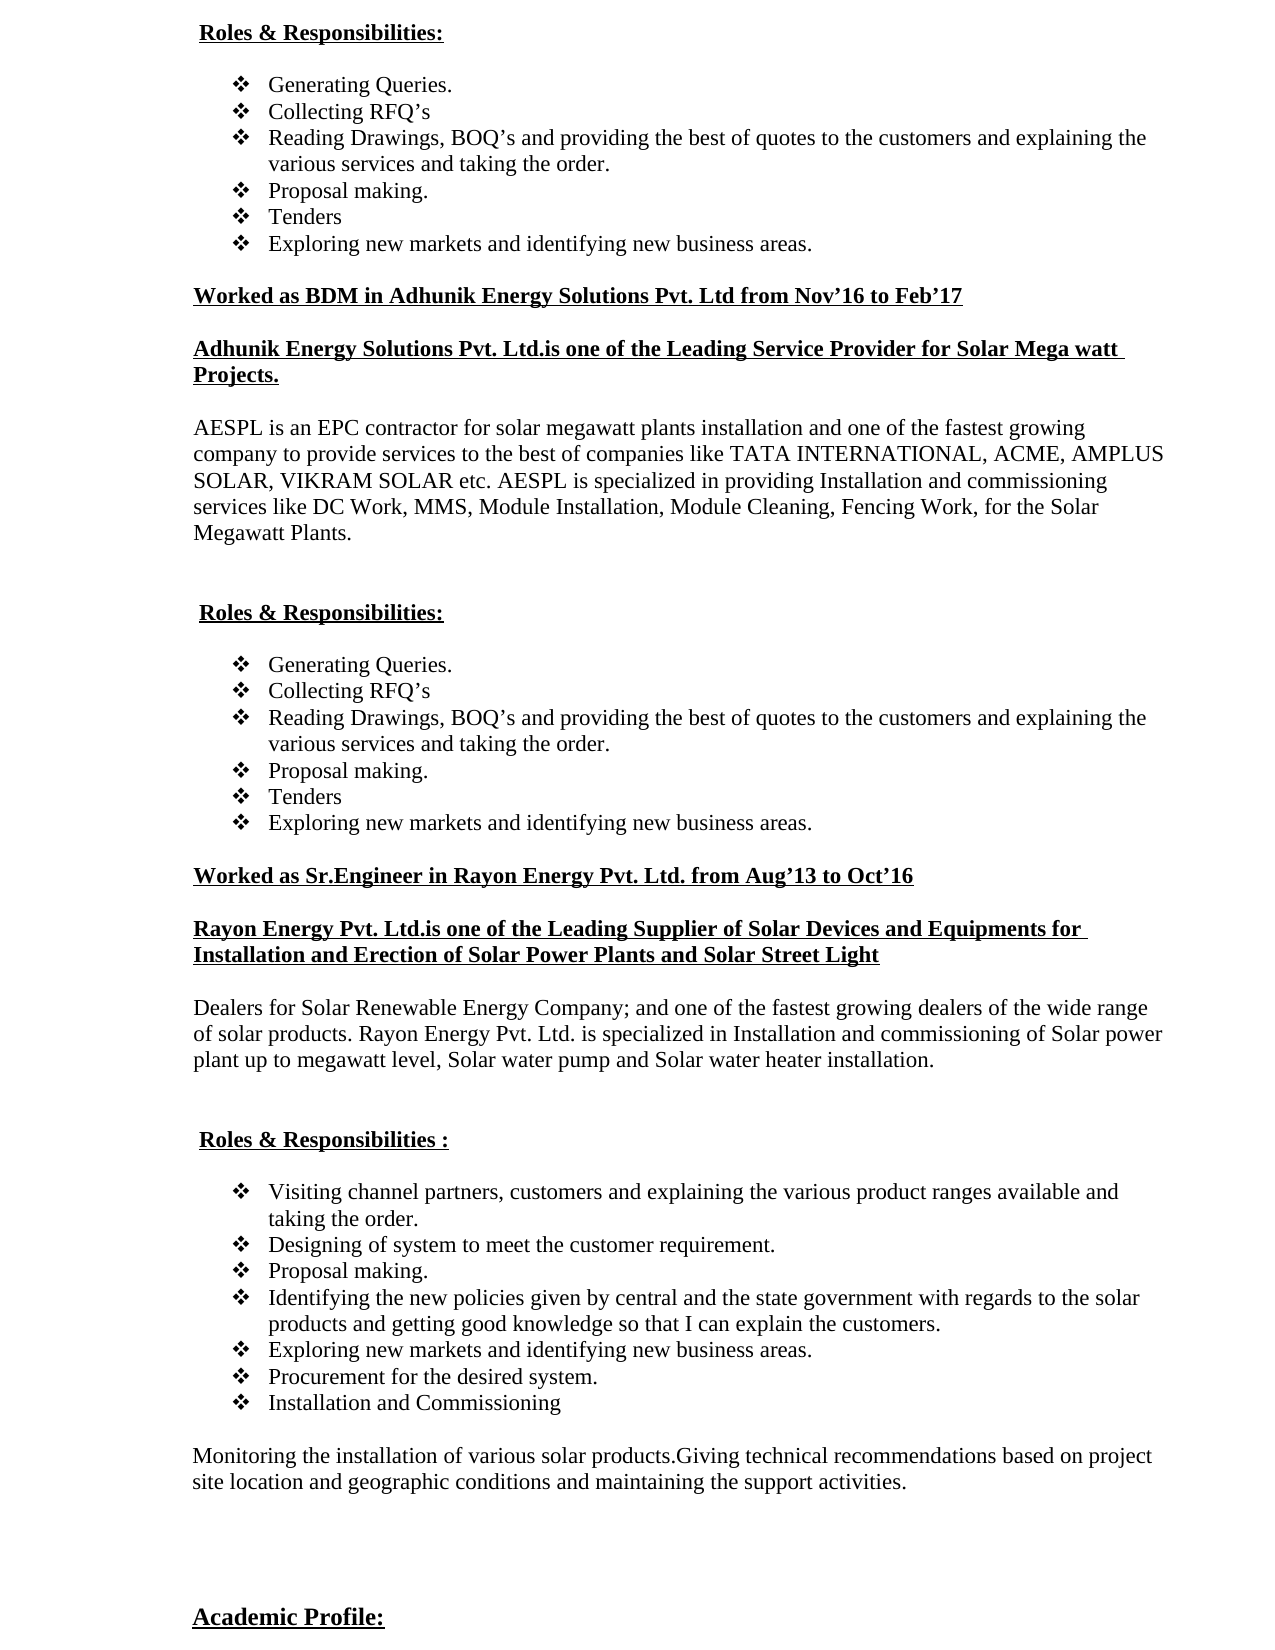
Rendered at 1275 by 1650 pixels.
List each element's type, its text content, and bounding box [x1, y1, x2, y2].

list Proposal making. [231, 757, 1172, 783]
text Monitoring the installation of various solar products.Giving technical recommendations based on project site location and geographic conditions and maintaining the support activities. [192, 1442, 1172, 1494]
text Rayon Energy Pvt. Ltd.is one of the Leading Supplier of Solar Devices and Equipments for Installation and Erection of Solar Power Plants and Solar Street Light [193, 915, 1172, 967]
text Dealers for Solar Renewable Energy Company; and one of the fastest growing dealers of the wide range of solar products. Rayon Energy Pvt. Ltd. is specialized in Installation and commissioning of Solar power plant up to megawatt level, Solar water pump and Solar water heater installation. [193, 994, 1172, 1073]
list Exploring new markets and identifying new business areas. [231, 229, 1172, 256]
text Academic Profile: [192, 1602, 1172, 1631]
text Worked as BDM in Adhunik Energy Solutions Pvt. Ltd from Nov’16 to Feb’17 [193, 282, 1172, 309]
list Exploring new markets and identifying new business areas. [231, 809, 1172, 836]
list Reading Drawings, BOQ’s and providing the best of quotes to the customers and explaining the various services and taking the order. [231, 124, 1172, 177]
text Roles & Responsibilities: [193, 19, 1172, 45]
list Proposal making. [231, 177, 1172, 203]
list Exploring new markets and identifying new business areas. [231, 1336, 1172, 1363]
list Designing of system to meet the customer requirement. [231, 1231, 1172, 1257]
list Tenders [231, 783, 1172, 809]
list Collecting RFQ’s [231, 98, 1172, 124]
list Procurement for the desired system. [231, 1363, 1172, 1389]
list Collecting RFQ’s [231, 678, 1172, 704]
list Identifying the new policies given by central and the state government with regards to the solar products and getting good knowledge so that I can explain the customers. [231, 1284, 1172, 1336]
list Installation and Commissioning [231, 1389, 1172, 1416]
text AESPL is an EPC contractor for solar megawatt plants installation and one of the fastest growing company to provide services to the best of companies like TATA INTERNATIONAL, ACME, AMPLUS SOLAR, VIKRAM SOLAR etc. AESPL is specialized in providing Installation and commissioning services like DC Work, MMS, Module Installation, Module Cleaning, Fencing Work, for the Solar Megawatt Plants. [193, 414, 1172, 546]
list Reading Drawings, BOQ’s and providing the best of quotes to the customers and explaining the various services and taking the order. [231, 704, 1172, 757]
list Generating Queries. [231, 651, 1172, 678]
list Generating Queries. [231, 71, 1172, 98]
text Worked as Sr.Engineer in Rayon Energy Pvt. Ltd. from Aug’13 to Oct’16 [193, 862, 1172, 888]
list Proposal making. [231, 1257, 1172, 1284]
text Roles & Responsibilities: [193, 598, 1172, 625]
text Roles & Responsibilities : [193, 1126, 1172, 1152]
text Adhunik Energy Solutions Pvt. Ltd.is one of the Leading Service Provider for Solar Mega watt Projects. [193, 335, 1172, 388]
list Visiting channel partners, customers and explaining the various product ranges available and taking the order. [231, 1178, 1172, 1231]
list Tenders [231, 203, 1172, 229]
